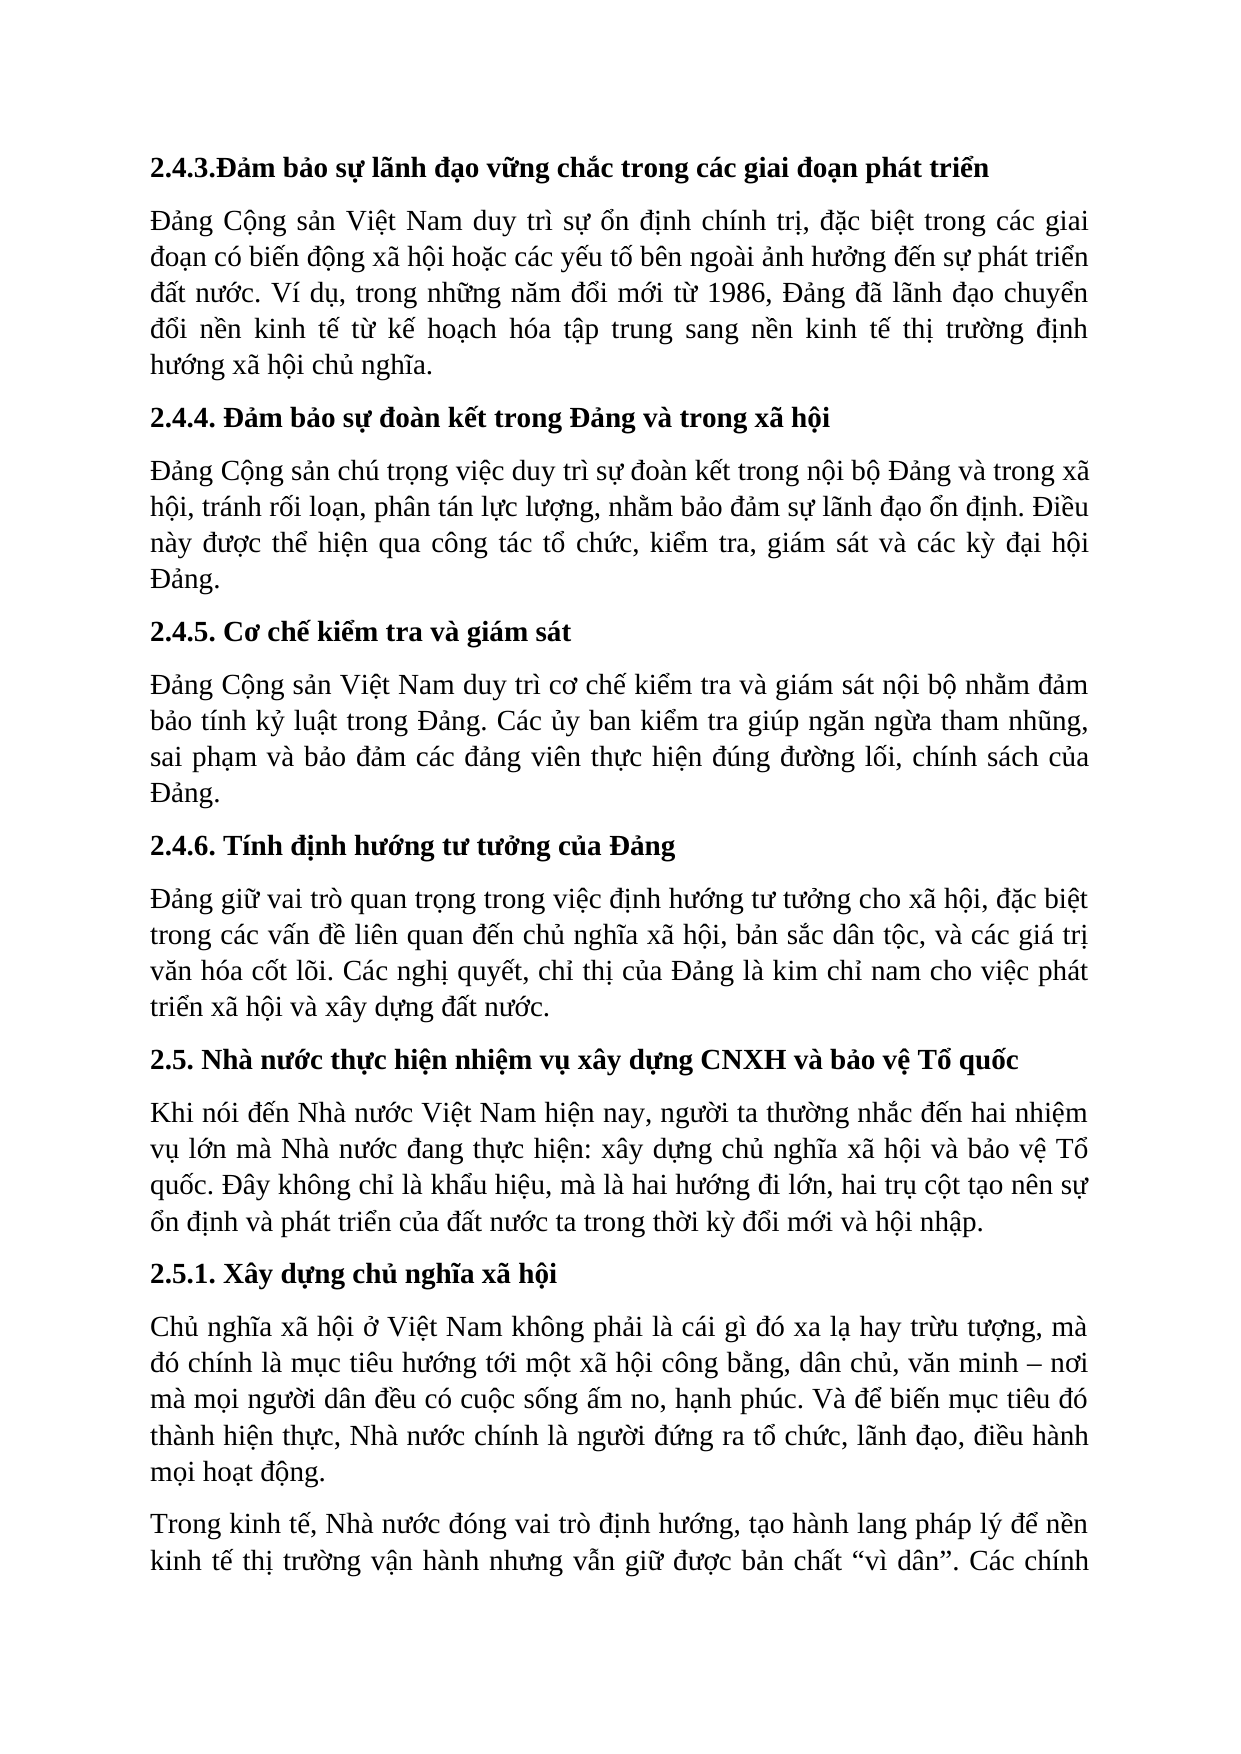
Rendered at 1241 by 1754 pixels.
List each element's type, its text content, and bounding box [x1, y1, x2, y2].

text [150, 1507, 1090, 1576]
text 2.4.6. Tính định hướng tư tưởng của Đảng [150, 828, 1090, 862]
text Đảng giữ vai trò quan trọng trong việc định hướng tư tưởng cho xã hội, đặc biệt trong các vấn đề liên quan đến chủ nghĩa xã hội, bản sắc dân tộc, và các giá trị văn hóa cốt lõi. Các nghị quyết, chỉ thị của Đảng là kim chỉ nam cho việc phát triển xã hội và xây dựng đất nước. [150, 881, 1090, 1023]
text Đảng Cộng sản Việt Nam duy trì sự ổn định chính trị, đặc biệt trong các giai đoạn có biến động xã hội hoặc các yếu tố bên ngoài ảnh hưởng đến sự phát triển đất nước. Ví dụ, trong những năm đổi mới từ 1986, Đảng đã lãnh đạo chuyển đổi nền kinh tế từ kế hoạch hóa tập trung sang nền kinh tế thị trường định hướng xã hội chủ nghĩa. [150, 203, 1090, 381]
text Đảng Cộng sản Việt Nam duy trì cơ chế kiểm tra và giám sát nội bộ nhằm đảm bảo tính kỷ luật trong Đảng. Các ủy ban kiểm tra giúp ngăn ngừa tham nhũng, sai phạm và bảo đảm các đảng viên thực hiện đúng đường lối, chính sách của Đảng. [150, 667, 1090, 809]
text Khi nói đến Nhà nước Việt Nam hiện nay, người ta thường nhắc đến hai nhiệm vụ lớn mà Nhà nước đang thực hiện: xây dựng chủ nghĩa xã hội và bảo vệ Tổ quốc. Đây không chỉ là khẩu hiệu, mà là hai hướng đi lớn, hai trụ cột tạo nên sự ổn định và phát triển của đất nước ta trong thời kỳ đổi mới và hội nhập. [150, 1095, 1090, 1237]
text Chủ nghĩa xã hội ở Việt Nam không phải là cái gì đó xa lạ hay trừu tượng, mà đó chính là mục tiêu hướng tới một xã hội công bằng, dân chủ, văn minh – nơi mà mọi người dân đều có cuộc sống ấm no, hạnh phúc. Và để biến mục tiêu đó thành hiện thực, Nhà nước chính là người đứng ra tổ chức, lãnh đạo, điều hành mọi hoạt động. [150, 1309, 1090, 1487]
text 2.5.1. Xây dựng chủ nghĩa xã hội [150, 1256, 1090, 1290]
text Đảng Cộng sản chú trọng việc duy trì sự đoàn kết trong nội bộ Đảng và trong xã hội, tránh rối loạn, phân tán lực lượng, nhằm bảo đảm sự lãnh đạo ổn định. Điều này được thể hiện qua công tác tổ chức, kiểm tra, giám sát và các kỳ đại hội Đảng. [150, 453, 1090, 595]
text 2.4.4. Đảm bảo sự đoàn kết trong Đảng và trong xã hội [150, 400, 1090, 434]
text 2.4.5. Cơ chế kiểm tra và giám sát [150, 614, 1090, 648]
text 2.5. Nhà nước thực hiện nhiệm vụ xây dựng CNXH và bảo vệ Tổ quốc [150, 1042, 1090, 1076]
text 2.4.3.Đảm bảo sự lãnh đạo vững chắc trong các giai đoạn phát triển [150, 150, 1090, 183]
